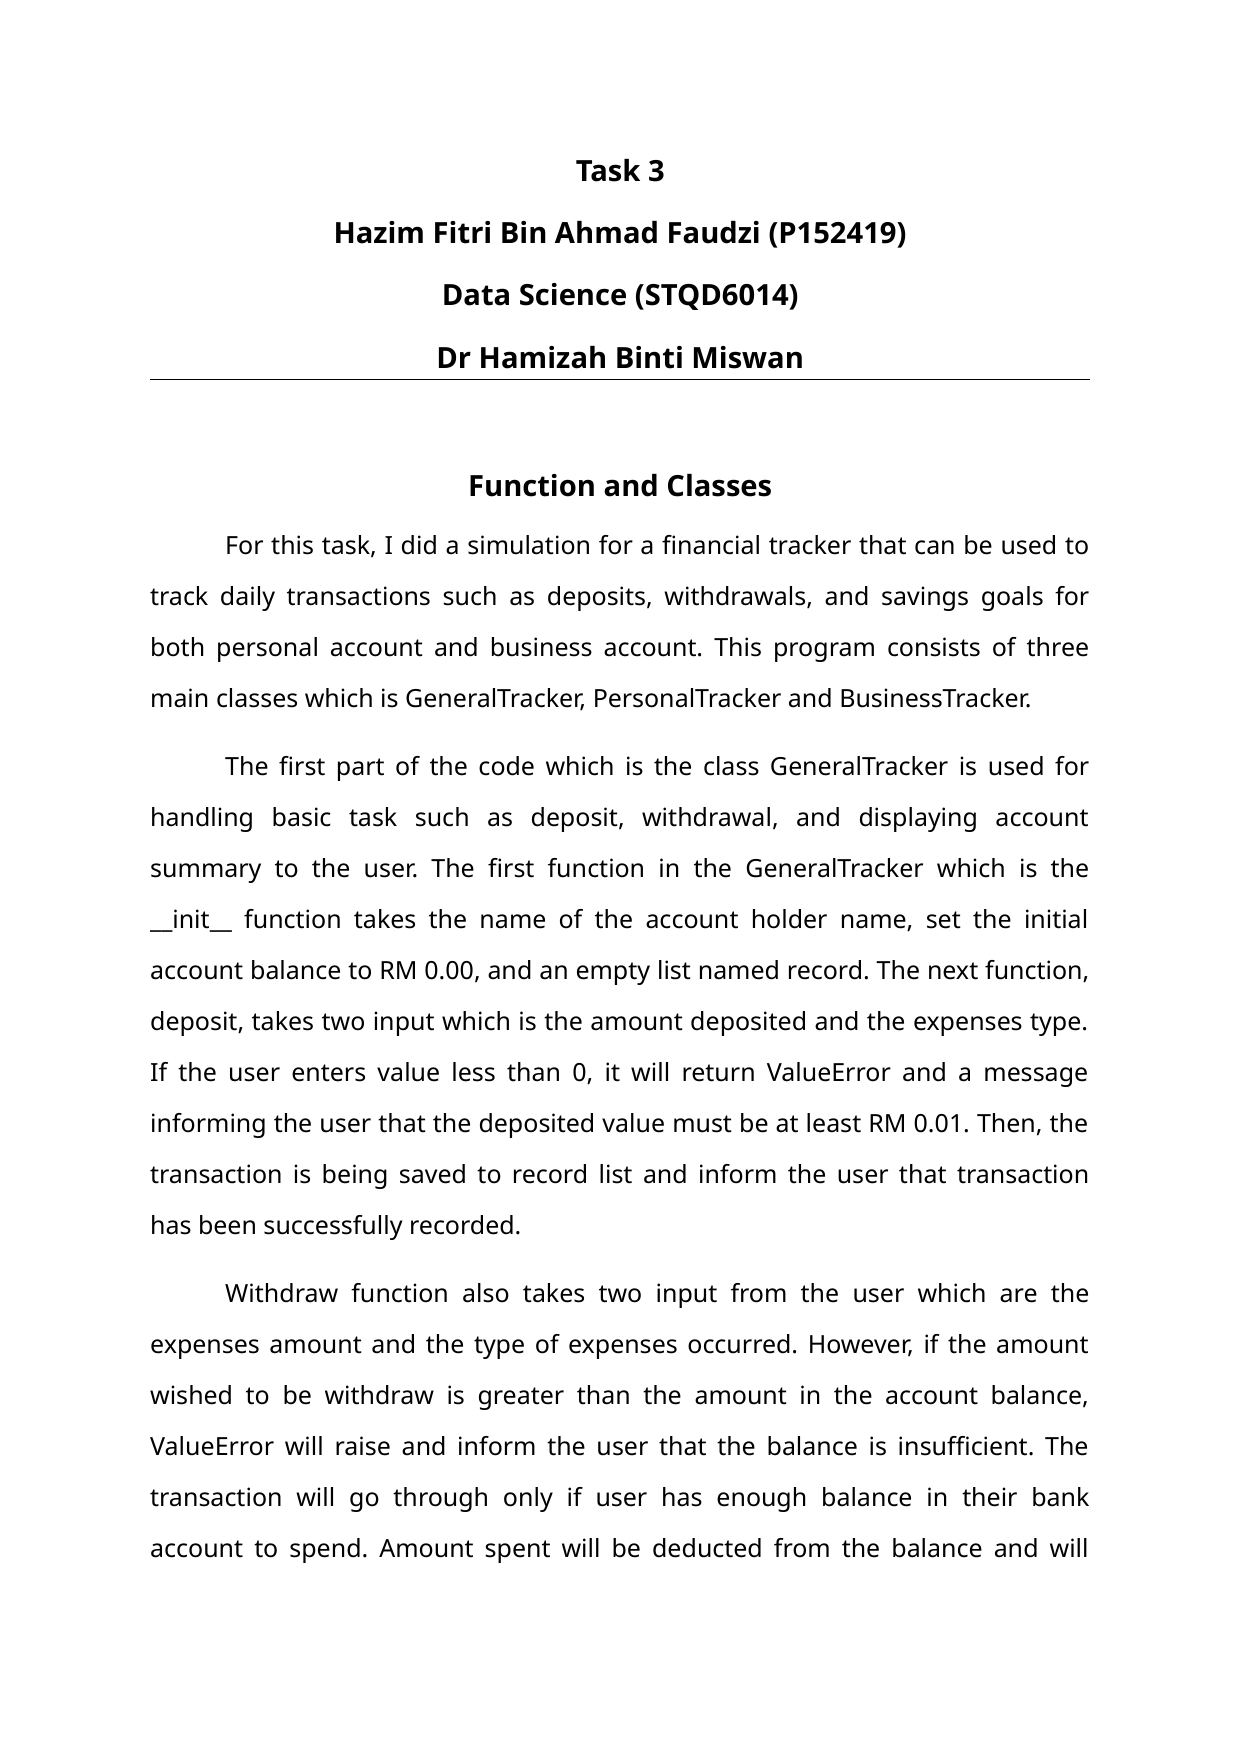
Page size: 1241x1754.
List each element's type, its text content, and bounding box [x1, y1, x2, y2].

text Task 3 [150, 150, 1090, 190]
text The first part of the code which is the class GeneralTracker is used for handling basic task such as deposit, withdrawal, and displaying account summary to the user. The first function in the GeneralTracker which is the __init__ function takes the name of the account holder name, set the initial account balance to RM 0.00, and an empty list named record. The next function, deposit, takes two input which is the amount deposited and the expenses type. If the user enters value less than 0, it will return ValueError and a message informing the user that the deposited value must be at least RM 0.01. Then, the transaction is being saved to record list and inform the user that transaction has been successfully recorded. [150, 748, 1090, 1242]
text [150, 1275, 1090, 1564]
text Hazim Fitri Bin Ahmad Faudzi (P152419) [150, 212, 1090, 252]
text For this task, I did a simulation for a financial tracker that can be used to track daily transactions such as deposits, withdrawals, and savings goals for both personal account and business account. This program consists of three main classes which is GeneralTracker, PersonalTracker and BusinessTracker. [150, 527, 1090, 714]
text Function and Classes [150, 465, 1090, 505]
text Dr Hamizah Binti Miswan [150, 337, 1090, 379]
text Data Science (STQD6014) [150, 274, 1090, 314]
